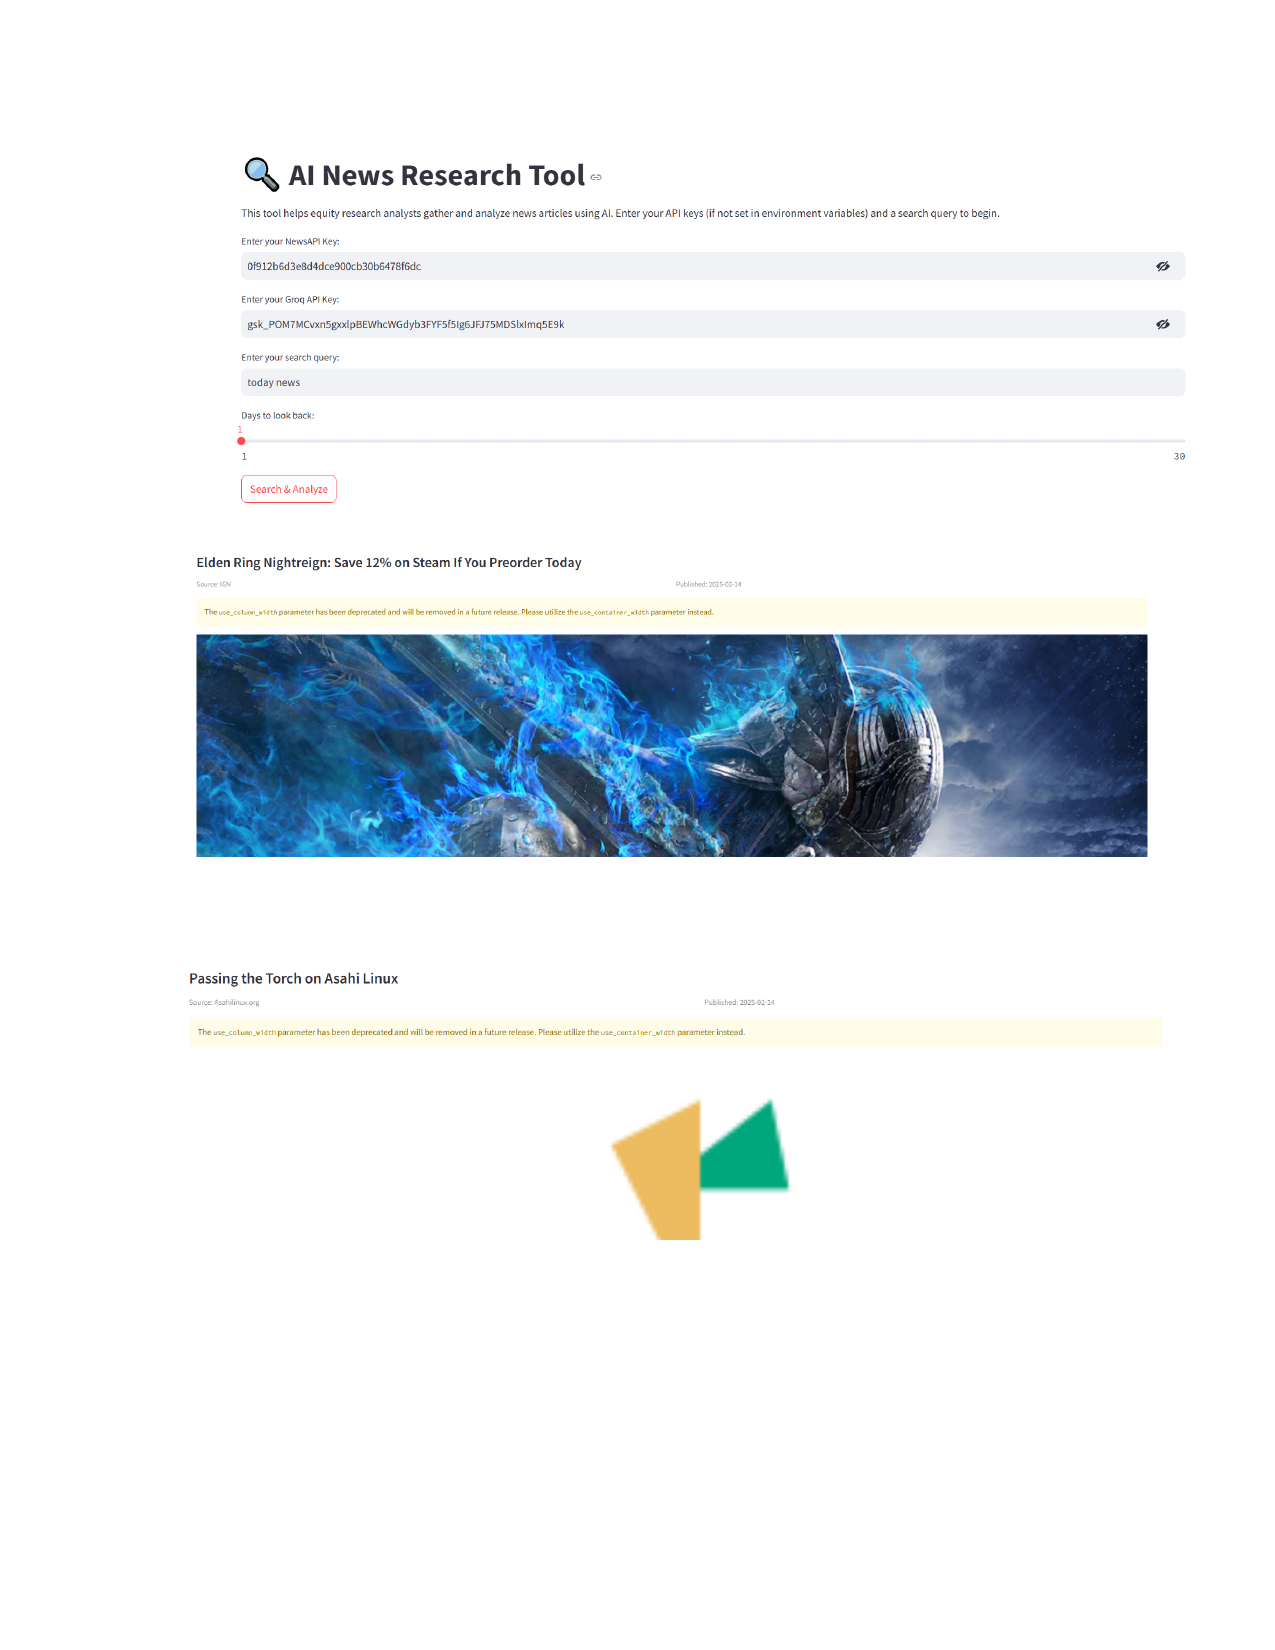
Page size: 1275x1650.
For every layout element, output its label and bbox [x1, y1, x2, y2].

picture [187, 961, 1163, 1240]
picture [187, 541, 1163, 857]
picture [225, 150, 1200, 513]
